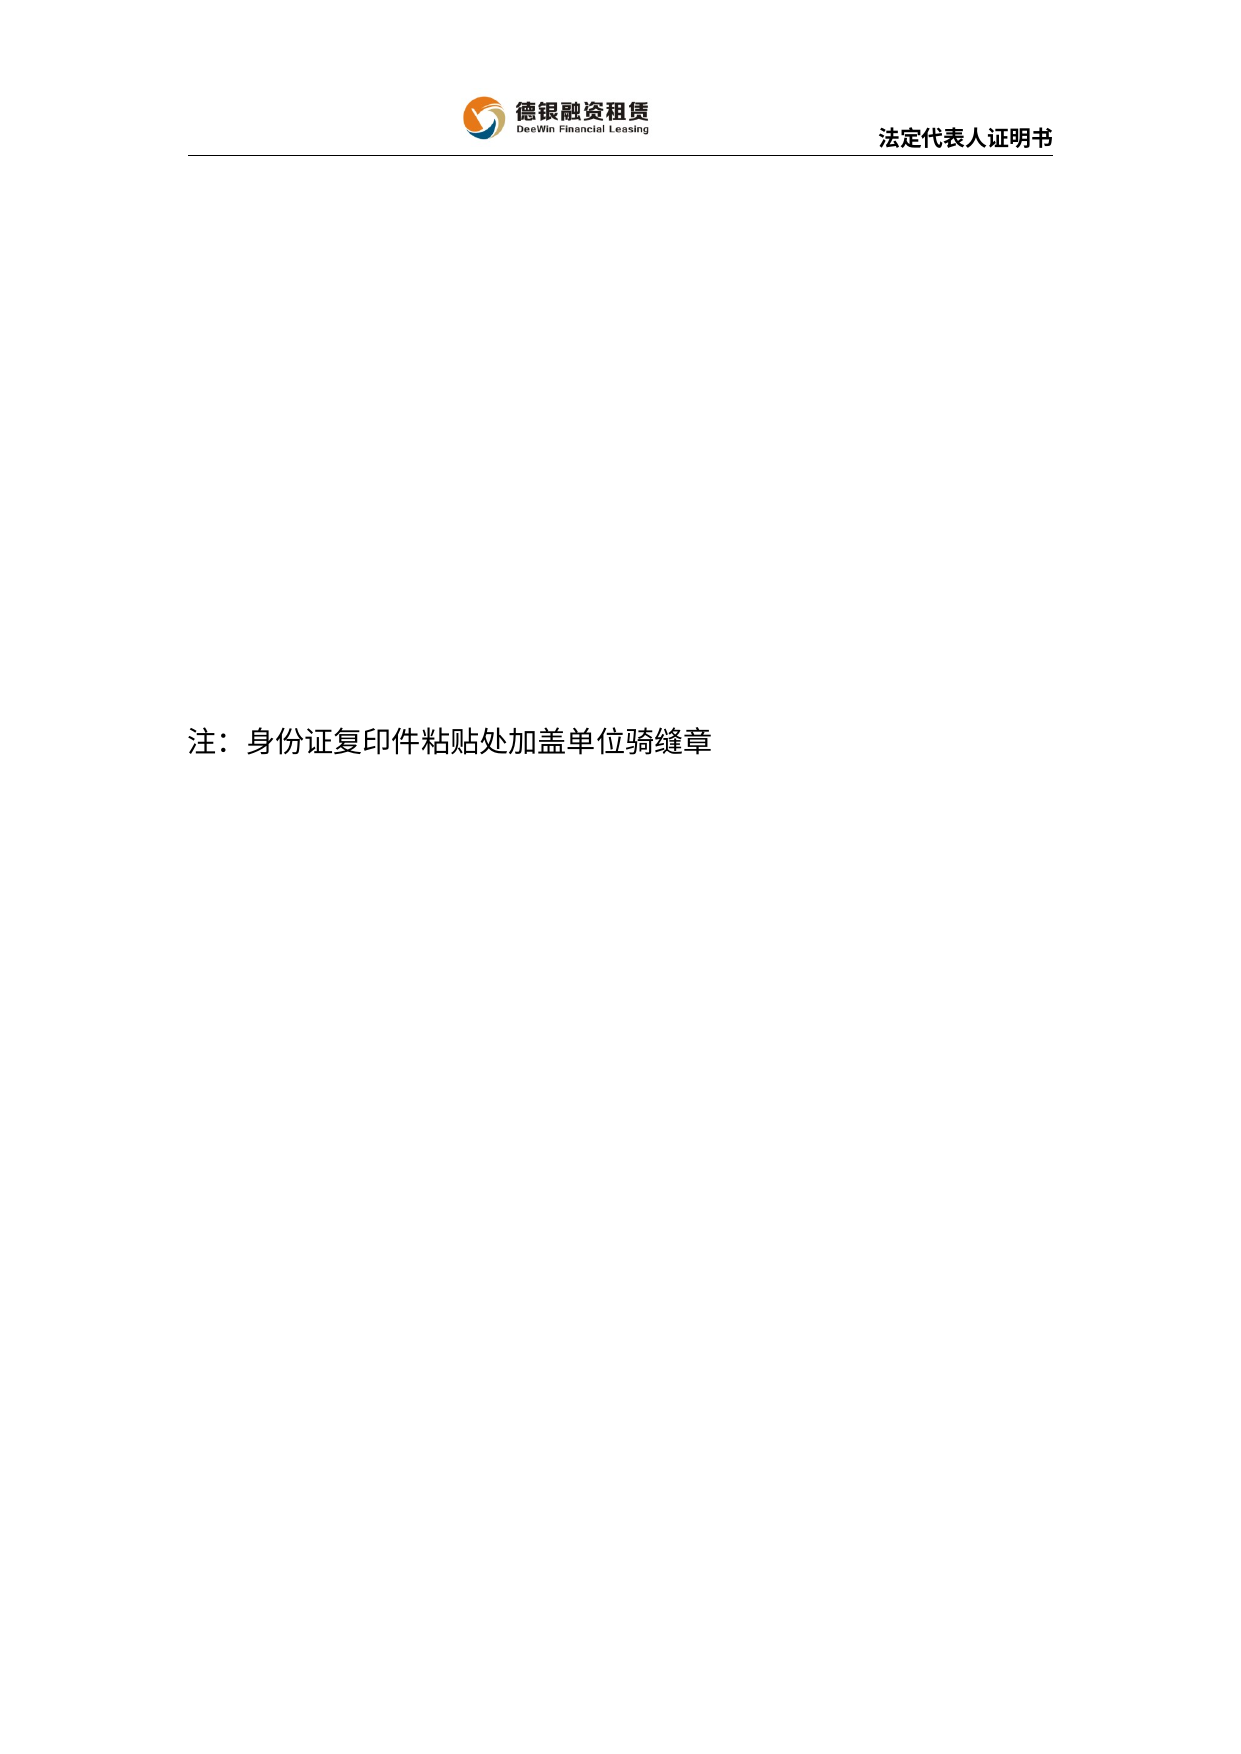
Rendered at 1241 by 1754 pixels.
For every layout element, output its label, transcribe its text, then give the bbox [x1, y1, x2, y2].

text 注：身份证复印件粘贴处加盖单位骑缝章 [187, 708, 1053, 773]
picture [451, 88, 671, 147]
